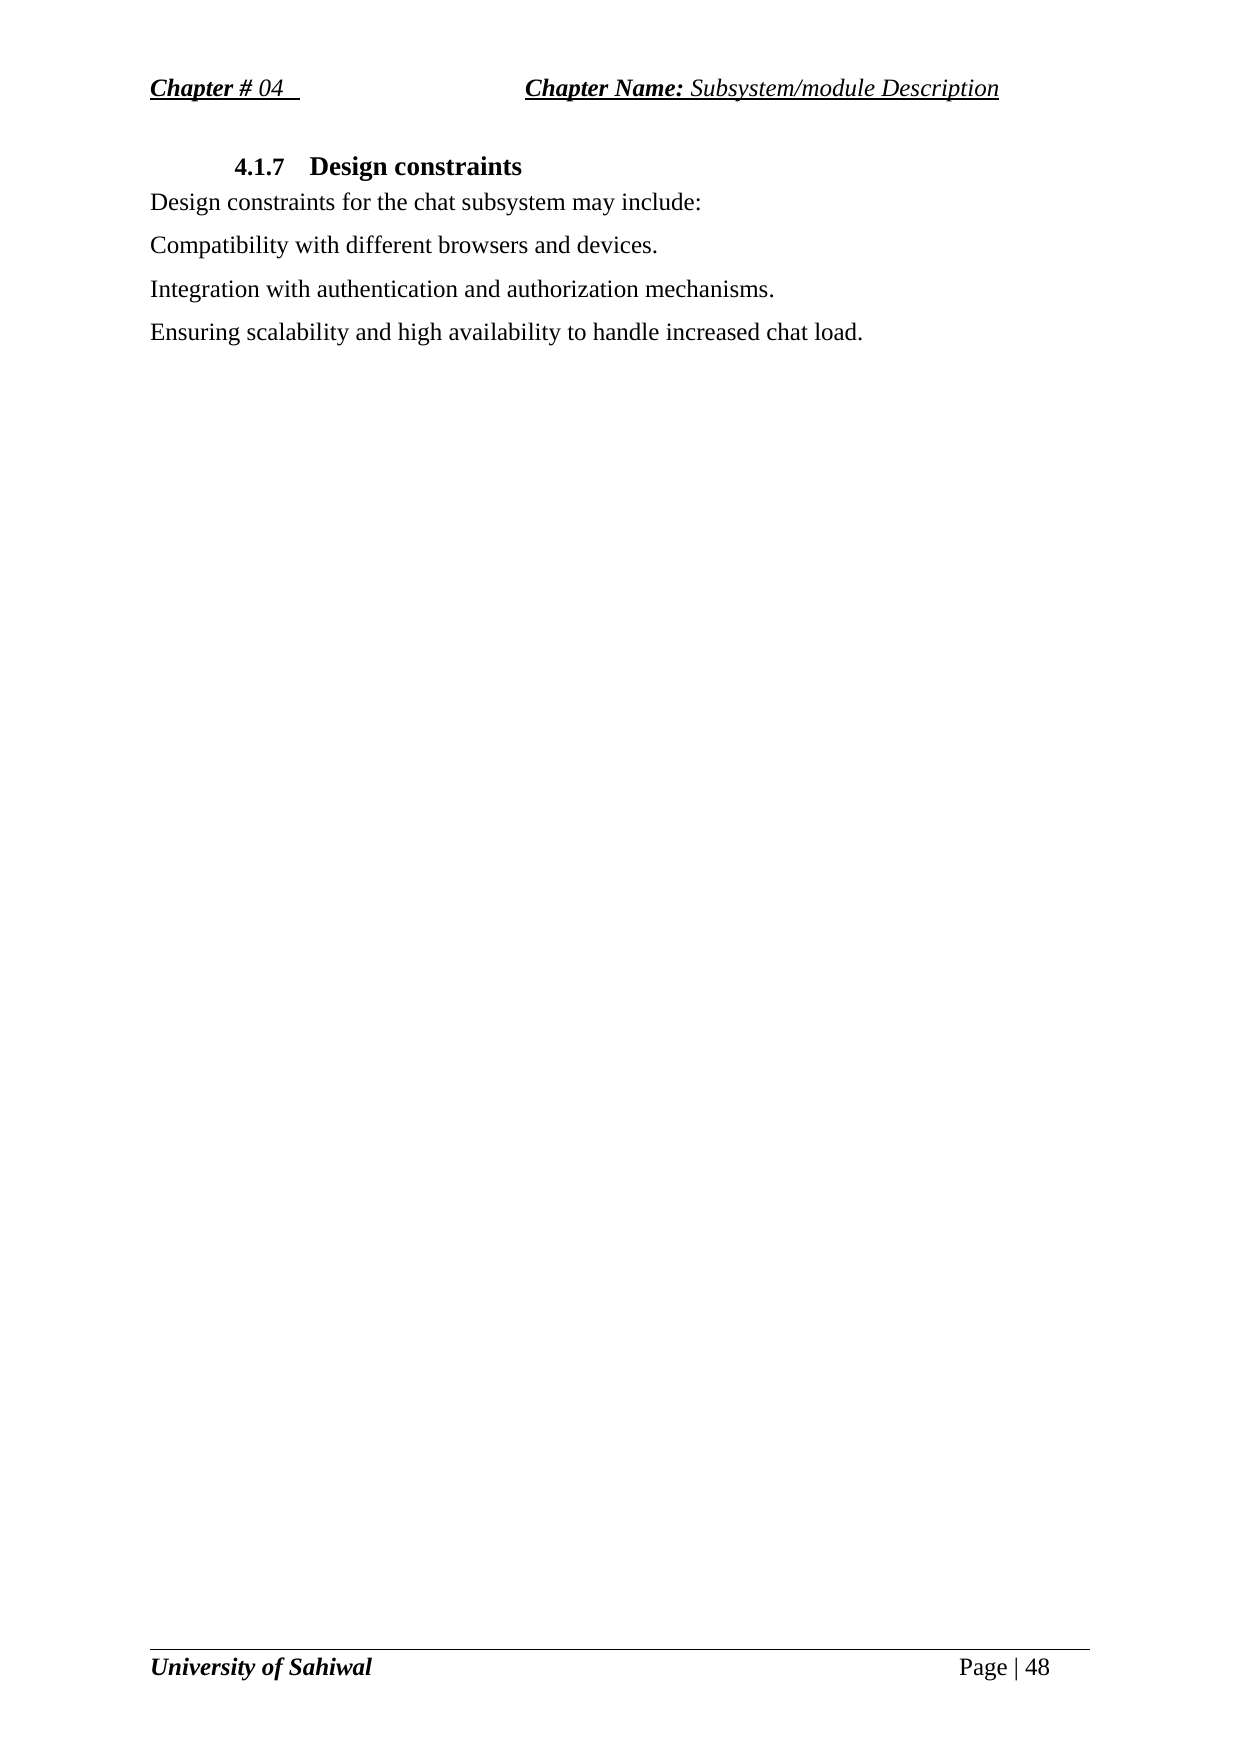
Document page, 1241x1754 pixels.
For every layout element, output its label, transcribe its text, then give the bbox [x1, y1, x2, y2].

text Ensuring scalability and high availability to handle increased chat load. [150, 317, 1090, 346]
text Compatibility with different browsers and devices. [150, 231, 1090, 259]
subtitle Design constraints [234, 150, 1090, 181]
text Integration with authentication and authorization mechanisms. [150, 274, 1090, 302]
text Design constraints for the chat subsystem may include: [150, 187, 1090, 216]
